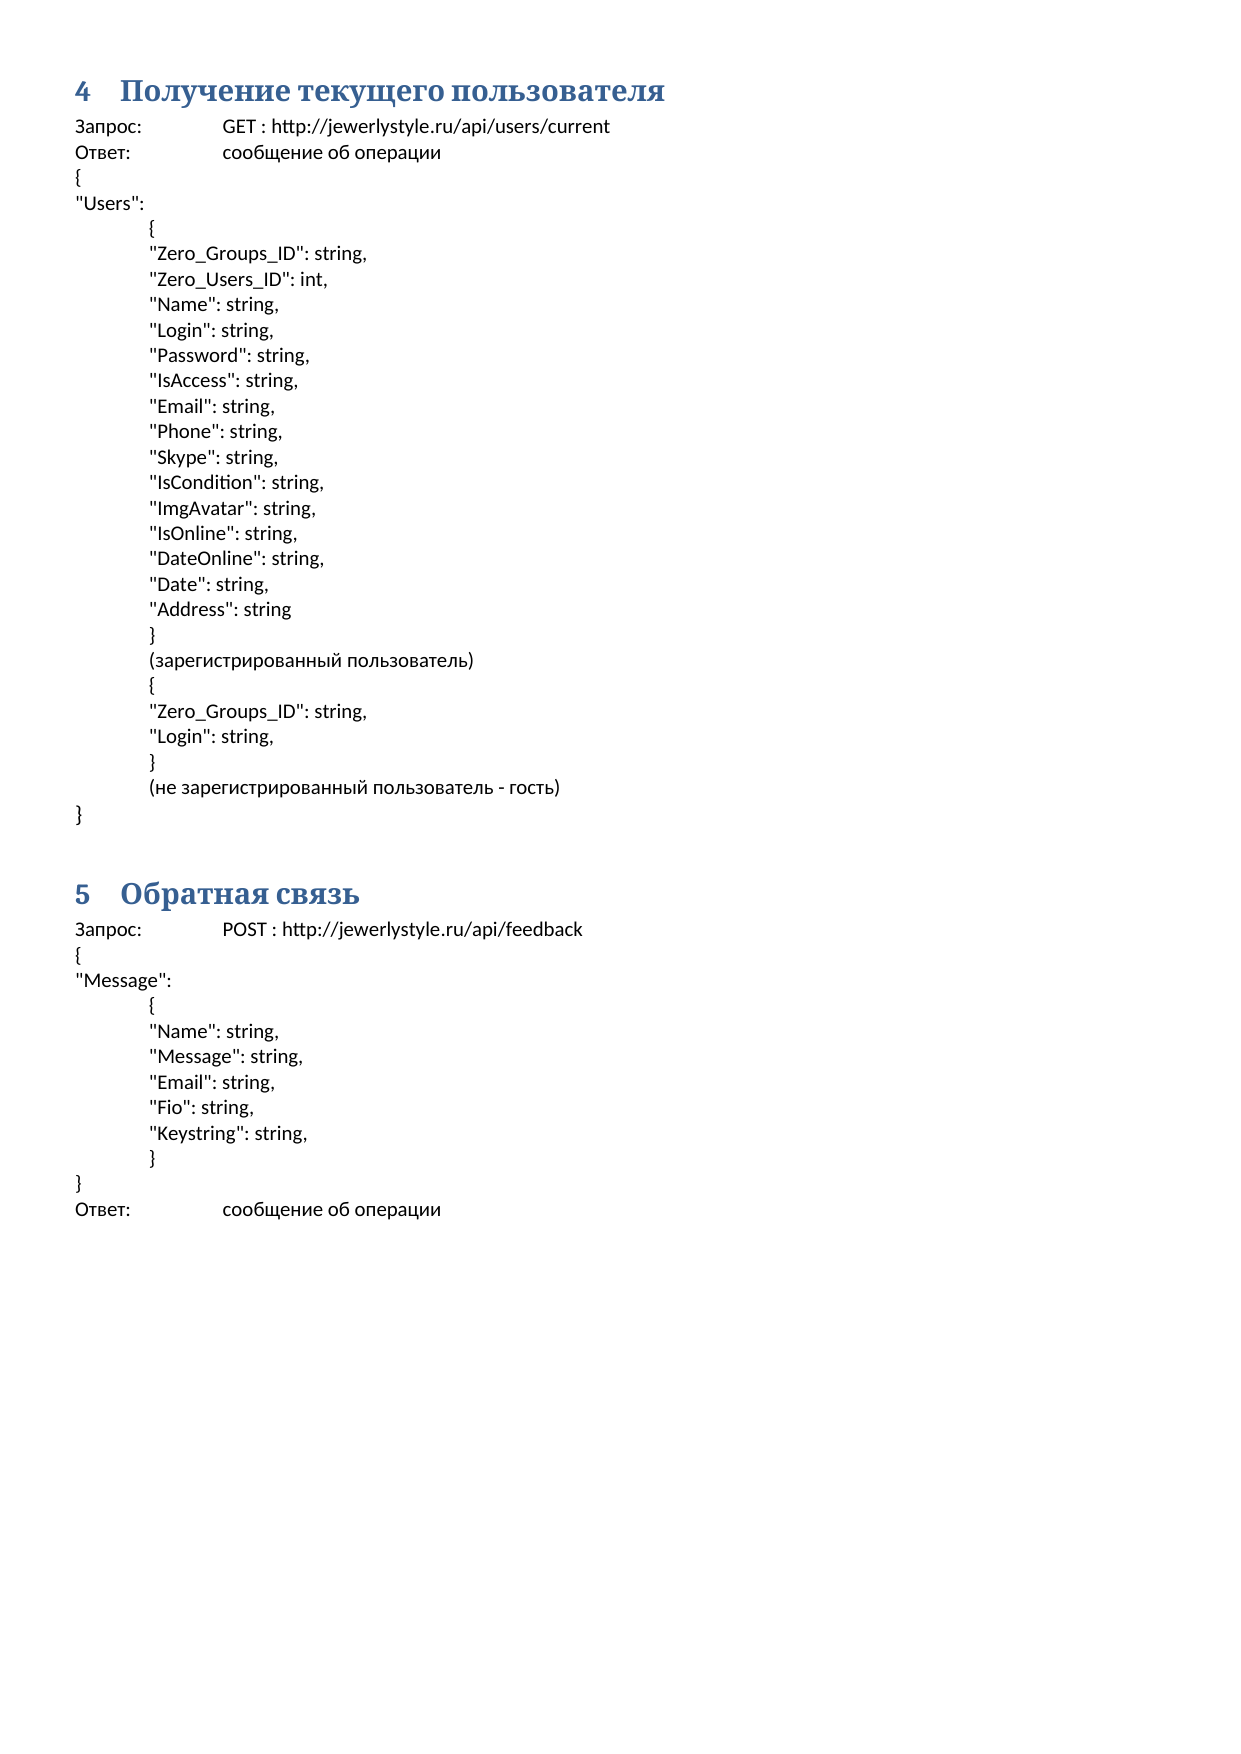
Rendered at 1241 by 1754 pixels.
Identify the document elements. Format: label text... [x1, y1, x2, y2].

text Запрос: GET : http://jewerlystyle.ru/api/users/current [75, 113, 1165, 139]
text "Name": string, [149, 291, 1165, 317]
text "Zero_Groups_ID": string, [149, 698, 1165, 723]
text { [75, 215, 1165, 241]
text { [75, 673, 1165, 698]
text "Zero_Users_ID": int, [149, 266, 1165, 291]
text "Phone": string, [149, 418, 1165, 444]
text { [75, 164, 1165, 190]
text "Name": string, [75, 1018, 1165, 1043]
text "Users": [75, 190, 1165, 215]
text Ответ: сообщение об операции [75, 1196, 1165, 1221]
subtitle Обратная связь [75, 878, 1165, 911]
text { [75, 942, 1165, 967]
text "Date": string, [149, 571, 1165, 596]
text (не зарегистрированный пользователь - гость) [75, 774, 1165, 800]
text } [75, 622, 1165, 647]
text "Email": string, [149, 393, 1165, 418]
text "Email": string, [75, 1069, 1165, 1094]
text "Message": string, [75, 1043, 1165, 1069]
text "Login": string, [149, 317, 1165, 342]
text "ImgAvatar": string, [149, 495, 1165, 520]
text "Fio": string, [75, 1094, 1165, 1120]
text } [75, 1145, 1165, 1171]
text "Password": string, [149, 342, 1165, 368]
text { [75, 993, 1165, 1018]
text "Login": string, [149, 723, 1165, 749]
subtitle Получение текущего пользователя [75, 75, 1165, 108]
text "Skype": string, [149, 444, 1165, 469]
text "Zero_Groups_ID": string, [75, 241, 1165, 266]
text "Message": [75, 967, 1165, 993]
text "DateOnline": string, [149, 546, 1165, 571]
text "IsOnline": string, [149, 520, 1165, 546]
text "Keystring": string, [75, 1120, 1165, 1145]
text (зарегистрированный пользователь) [75, 647, 1165, 673]
text Запрос: POST : http://jewerlystyle.ru/api/feedback [75, 916, 1165, 942]
text "IsAccess": string, [149, 368, 1165, 393]
text } [75, 1171, 1165, 1196]
text "IsCondition": string, [149, 469, 1165, 495]
text Ответ: сообщение об операции [75, 139, 1165, 164]
text } [75, 800, 1165, 828]
text } [75, 749, 1165, 774]
text "Address": string [149, 596, 1165, 622]
